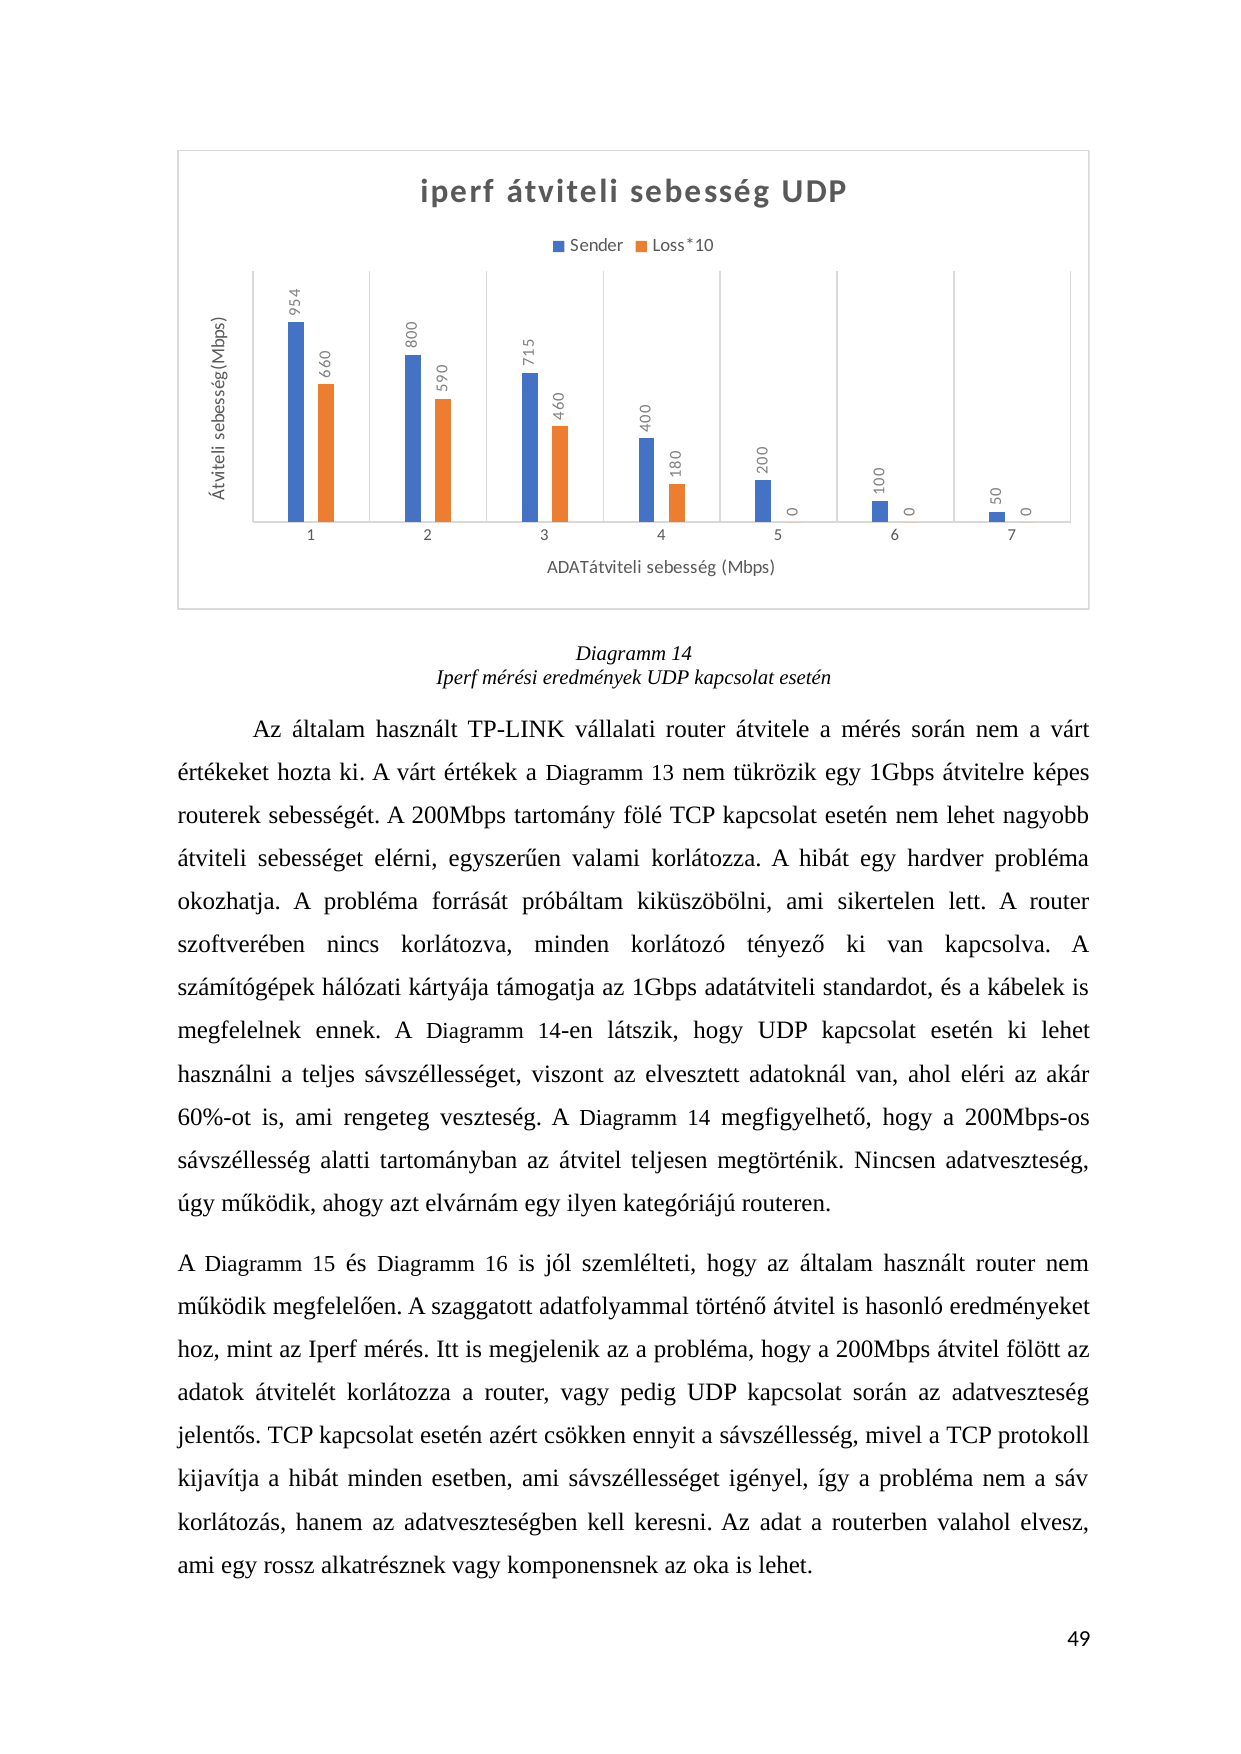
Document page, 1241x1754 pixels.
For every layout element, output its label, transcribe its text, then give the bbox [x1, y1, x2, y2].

text Diagramm 14 Iperf mérési eredmények UDP kapcsolat esetén [177, 641, 1090, 689]
text A Diagramm 15 és Diagramm 16 is jól szemlélteti, hogy az általam használt router nem működik megfelelően. A szaggatott adatfolyammal történő átvitel is hasonló eredményeket hoz, mint az Iperf mérés. Itt is megjelenik az a probléma, hogy a 200Mbps átvitel fölött az adatok átvitelét korlátozza a router, vagy pedig UDP kapcsolat során az adatveszteség jelentős. TCP kapcsolat esetén azért csökken ennyit a sávszéllesség, mivel a TCP protokoll kijavítja a hibát minden esetben, ami sávszéllességet igényel, így a probléma nem a sáv korlátozás, hanem az adatveszteségben kell keresni. Az adat a routerben valahol elvesz, ami egy rossz alkatrésznek vagy komponensnek az oka is lehet. [177, 1248, 1090, 1578]
text Az általam használt TP-LINK vállalati router átvitele a mérés során nem a várt értékeket hozta ki. A várt értékek a Diagramm 13 nem tükrözik egy 1Gbps átvitelre képes routerek sebességét. A 200Mbps tartomány fölé TCP kapcsolat esetén nem lehet nagyobb átviteli sebességet elérni, egyszerűen valami korlátozza. A hibát egy hardver probléma okozhatja. A probléma forrását próbáltam kiküszöbölni, ami sikertelen lett. A router szoftverében nincs korlátozva, minden korlátozó tényező ki van kapcsolva. A számítógépek hálózati kártyája támogatja az 1Gbps adatátviteli standardot, és a kábelek is megfelelnek ennek. A Diagramm 14-en látszik, hogy UDP kapcsolat esetén ki lehet használni a teljes sávszéllességet, viszont az elvesztett adatoknál van, ahol eléri az akár 60%-ot is, ami rengeteg veszteség. A Diagramm 14 megfigyelhető, hogy a 200Mbps-os sávszéllesség alatti tartományban az átvitel teljesen megtörténik. Nincsen adatveszteség, úgy működik, ahogy azt elvárnám egy ilyen kategóriájú routeren. [177, 714, 1090, 1217]
